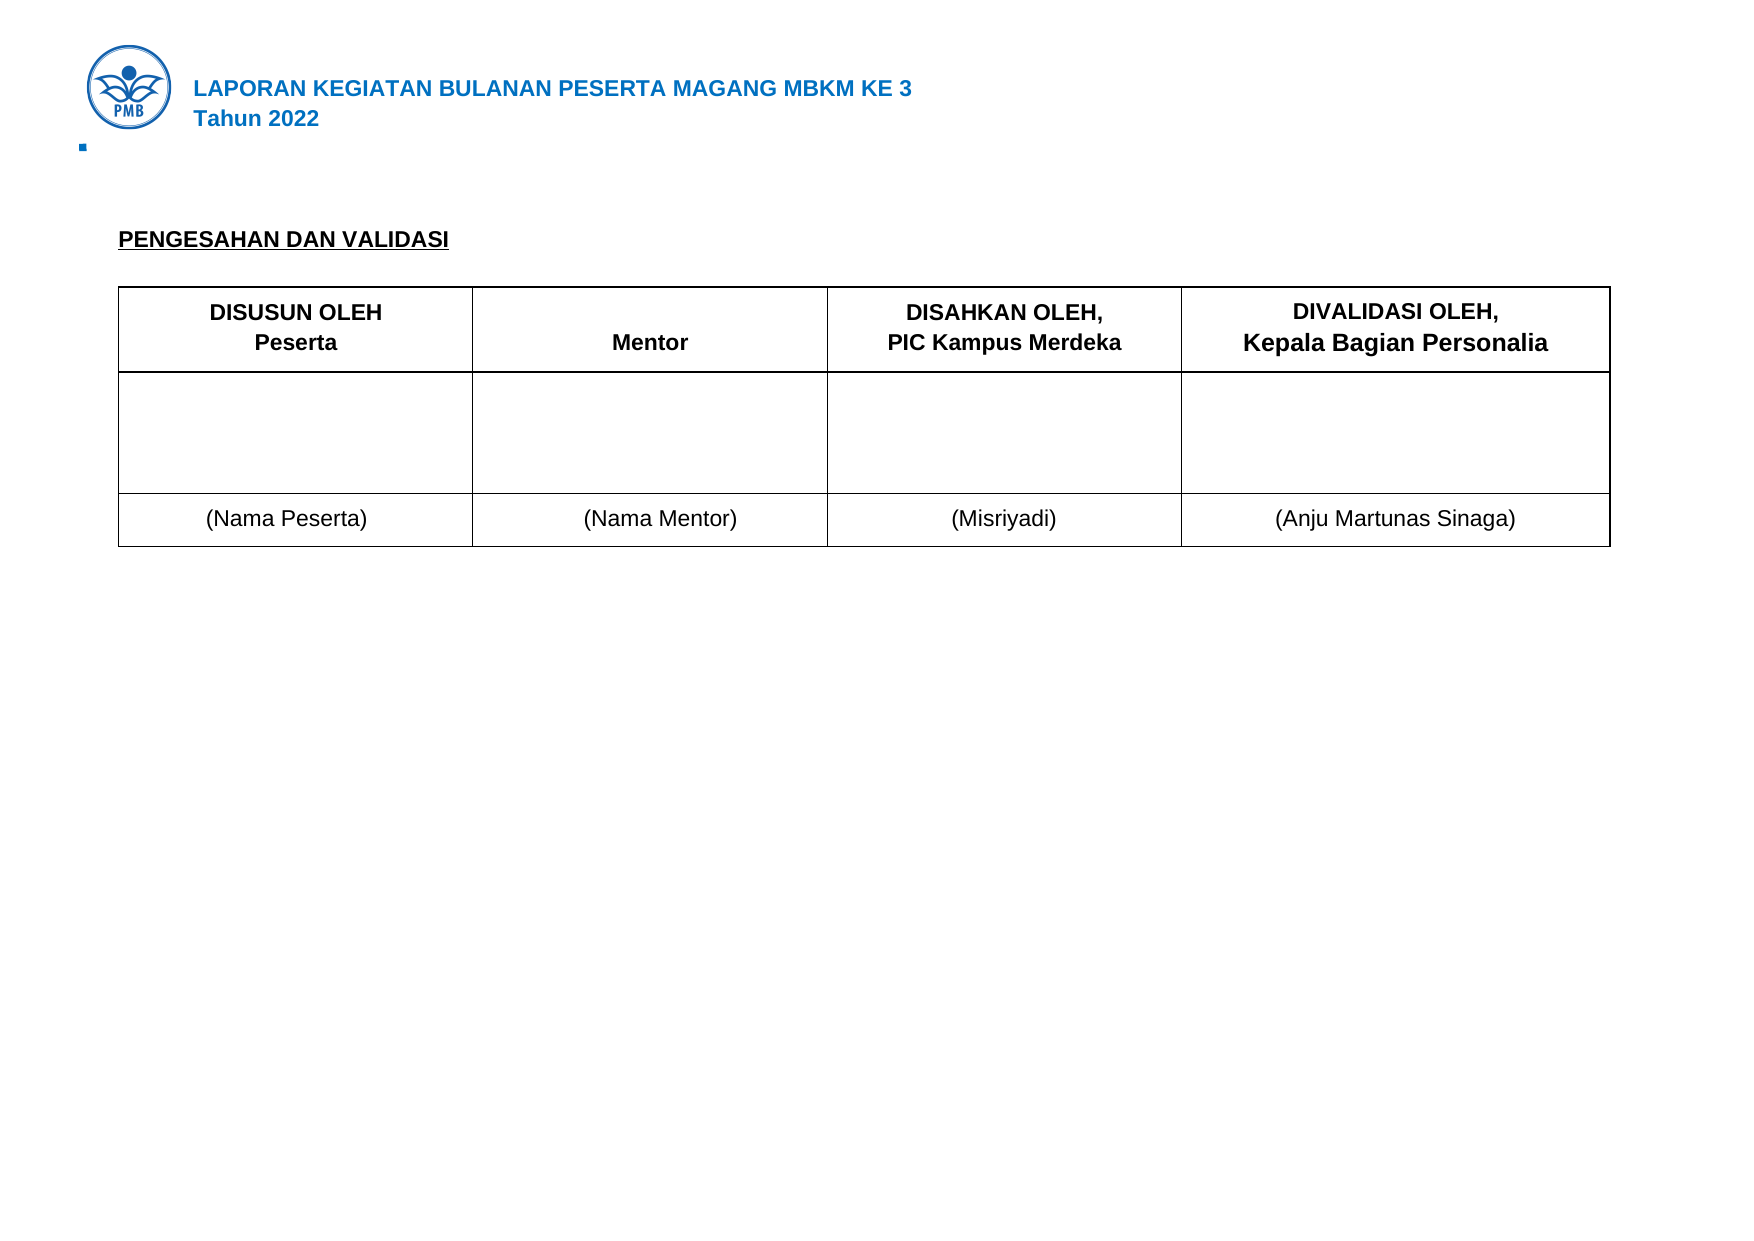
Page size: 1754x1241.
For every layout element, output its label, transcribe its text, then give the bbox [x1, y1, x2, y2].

table_header DISUSUN OLEH Peserta [119, 288, 472, 371]
table_cell [473, 373, 827, 493]
picture [77, 34, 181, 138]
table_cell (Misriyadi) [828, 494, 1181, 546]
table_header DISAHKAN OLEH, PIC Kampus Merdeka [828, 288, 1181, 371]
table_cell [828, 373, 1181, 493]
table_cell (Nama Peserta) [119, 494, 472, 546]
table_cell [119, 373, 472, 493]
table_cell [1182, 373, 1609, 493]
text PENGESAHAN DAN VALIDASI [118, 226, 1636, 252]
table_cell (Nama Mentor) [473, 494, 827, 546]
table_cell (Anju Martunas Sinaga) [1182, 494, 1609, 546]
table_header Mentor [473, 288, 827, 371]
table_header DIVALIDASI OLEH, Kepala Bagian Personalia [1182, 288, 1609, 371]
